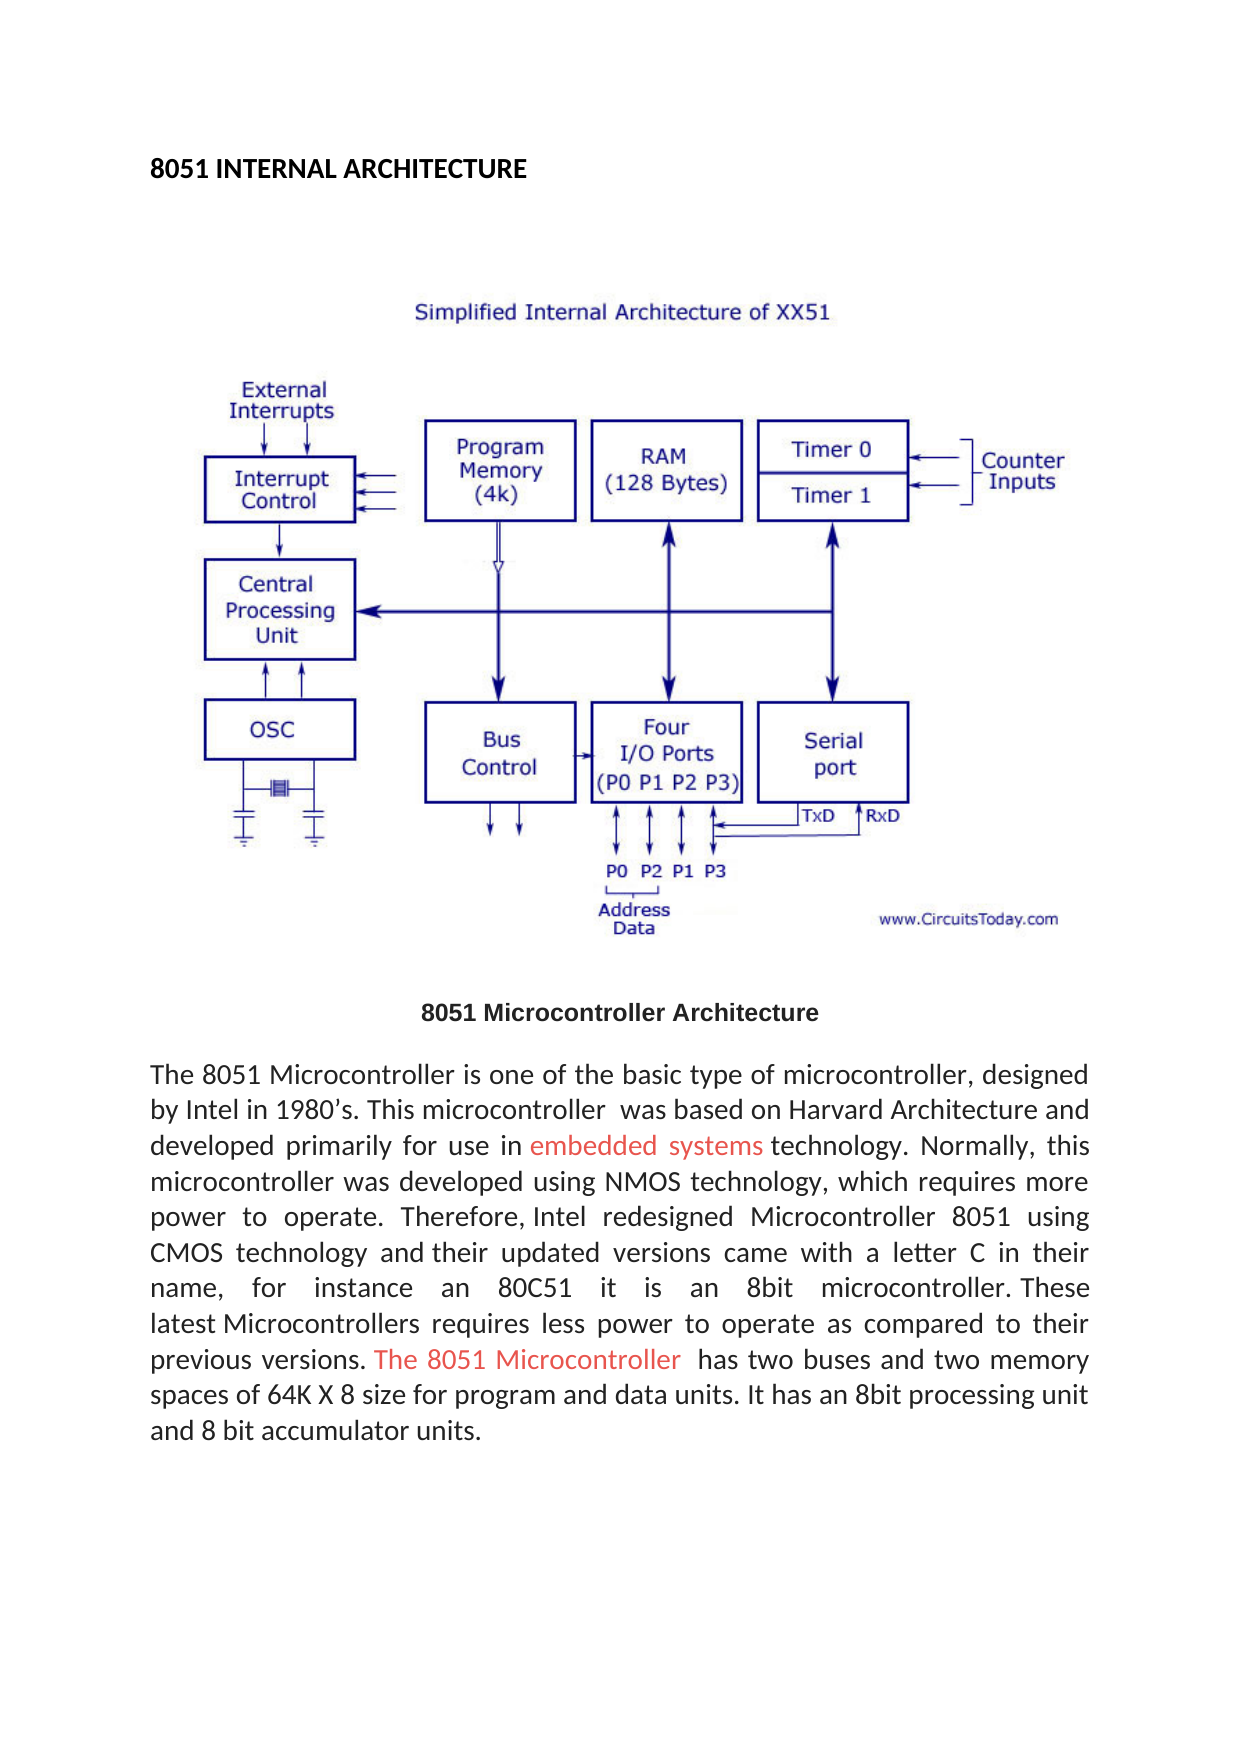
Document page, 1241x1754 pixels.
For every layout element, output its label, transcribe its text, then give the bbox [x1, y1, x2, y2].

text The 8051 Microcontroller is one of the basic type of microcontroller, designed by Intel in 1980’s. This microcontroller was based on Harvard Architecture and developed primarily for use in embedded systems technology. Normally, this microcontroller was developed using NMOS technology, which requires more power to operate. Therefore, Intel redesigned Microcontroller 8051 using CMOS technology and their updated versions came with a letter C in their name, for instance an 80C51 it is an 8bit microcontroller. These latest Microcontrollers requires less power to operate as compared to their previous versions. The 8051 Microcontroller has two buses and two memory spaces of 64K X 8 size for program and data units. It has an 8bit processing unit and 8 bit accumulator units. [150, 1056, 1090, 1448]
text 8051 Microcontroller Architecture [150, 998, 1090, 1027]
picture [150, 260, 1094, 951]
text 8051 INTERNAL ARCHITECTURE [150, 150, 1090, 186]
